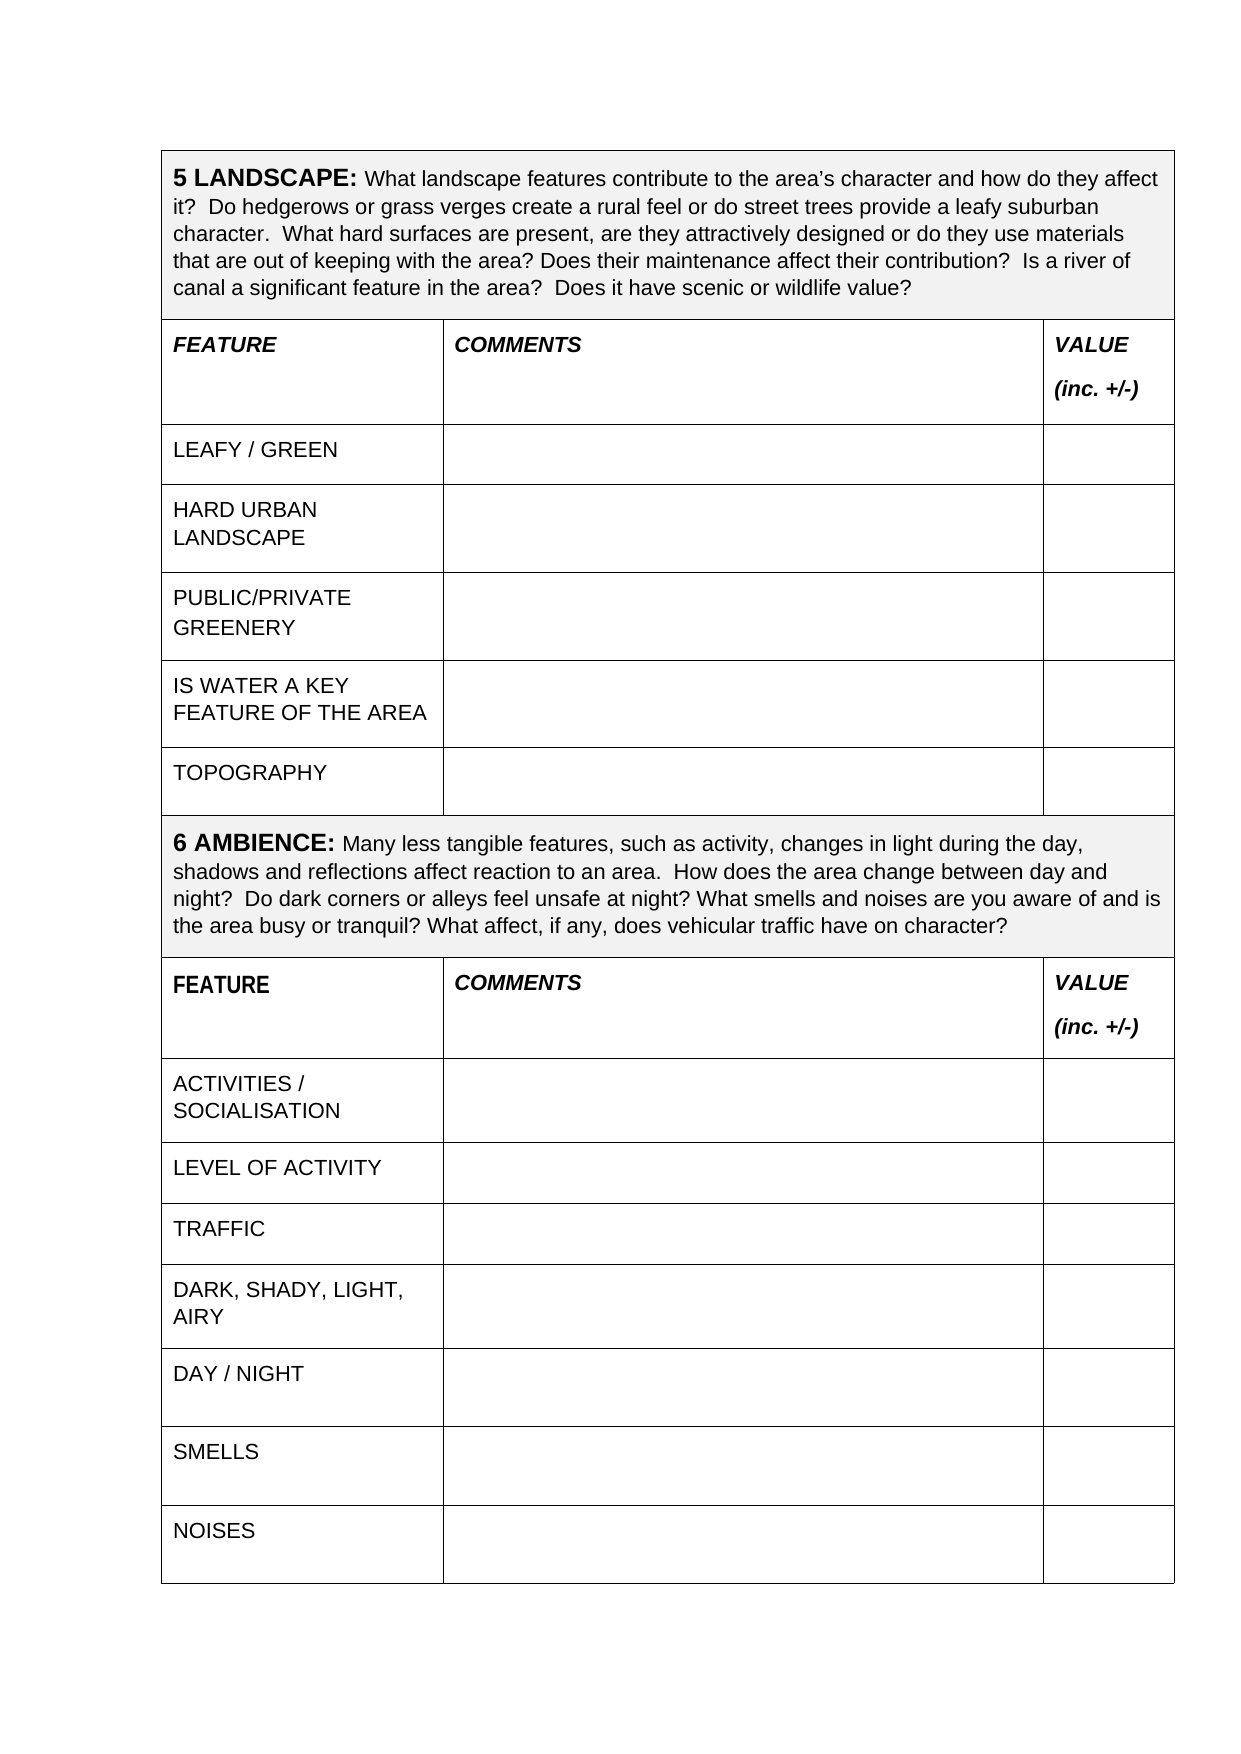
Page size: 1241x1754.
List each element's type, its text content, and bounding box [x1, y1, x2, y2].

table_cell [1044, 573, 1174, 659]
table_cell 6 AmbiencE: Many less tangible features, such as activity, changes in light during the day, shadows and reflections affect reaction to an area. How does the area change between day and night? Do dark corners or alleys feel unsafe at night? What smells and noises are you aware of and is the area busy or tranquil? What affect, if any, does vehicular traffic have on character? [162, 816, 1174, 957]
table_cell [1044, 1349, 1174, 1426]
table_cell [1044, 1427, 1174, 1504]
table_cell VALUE (inc. +/-) [1044, 958, 1174, 1058]
table_cell [444, 1265, 1043, 1348]
table_cell SMELLS [162, 1427, 443, 1504]
table_cell TRAFFIC [162, 1204, 443, 1264]
table_cell [1044, 748, 1174, 815]
table_cell NOISES [162, 1506, 443, 1583]
table_cell [444, 1143, 1043, 1203]
table_cell [1044, 661, 1174, 747]
table_cell [444, 1427, 1043, 1504]
table_cell FEATURE [162, 958, 443, 1058]
table_cell [1044, 425, 1174, 484]
table_cell COMMENTS [444, 958, 1043, 1058]
table_cell [1044, 485, 1174, 572]
table_cell ACTIVITIES / SOCIALISATION [162, 1059, 443, 1142]
table_cell [444, 485, 1043, 572]
table_cell LEVEL OF ACTIVITY [162, 1143, 443, 1203]
table_cell PUBLIC/PRIVATE GREENERY [162, 573, 443, 659]
table_cell LEAFY / GREEN [162, 425, 443, 484]
table_cell [444, 1204, 1043, 1264]
table_cell [444, 661, 1043, 747]
table_cell [444, 1506, 1043, 1583]
table_cell [444, 425, 1043, 484]
table_cell VALUE (inc. +/-) [1044, 320, 1174, 424]
table_cell 5 LandscapE: What landscape features contribute to the area’s character and how do they affect it? Do hedgerows or grass verges create a rural feel or do street trees provide a leafy suburban character. What hard surfaces are present, are they attractively designed or do they use materials that are out of keeping with the area? Does their maintenance affect their contribution? Is a river of canal a significant feature in the area? Does it have scenic or wildlife value? [162, 151, 1174, 319]
table_cell [1044, 1265, 1174, 1348]
table_cell DARK, SHADY, LIGHT, AIRY [162, 1265, 443, 1348]
table_cell IS WATER A KEY FEATURE OF THE AREA [162, 661, 443, 747]
table_cell TOPOGRAPHY [162, 748, 443, 815]
table_cell [1044, 1204, 1174, 1264]
table_cell HARD URBAN LANDSCAPE [162, 485, 443, 572]
table_cell [444, 1059, 1043, 1142]
table_cell [444, 573, 1043, 659]
table_cell [444, 748, 1043, 815]
table_cell [1044, 1506, 1174, 1583]
table_cell [444, 1349, 1043, 1426]
table_cell [1044, 1059, 1174, 1142]
table_cell DAY / NIGHT [162, 1349, 443, 1426]
table_cell COMMENTS [444, 320, 1043, 424]
table_cell [1044, 1143, 1174, 1203]
table_cell FEATURE [162, 320, 443, 424]
